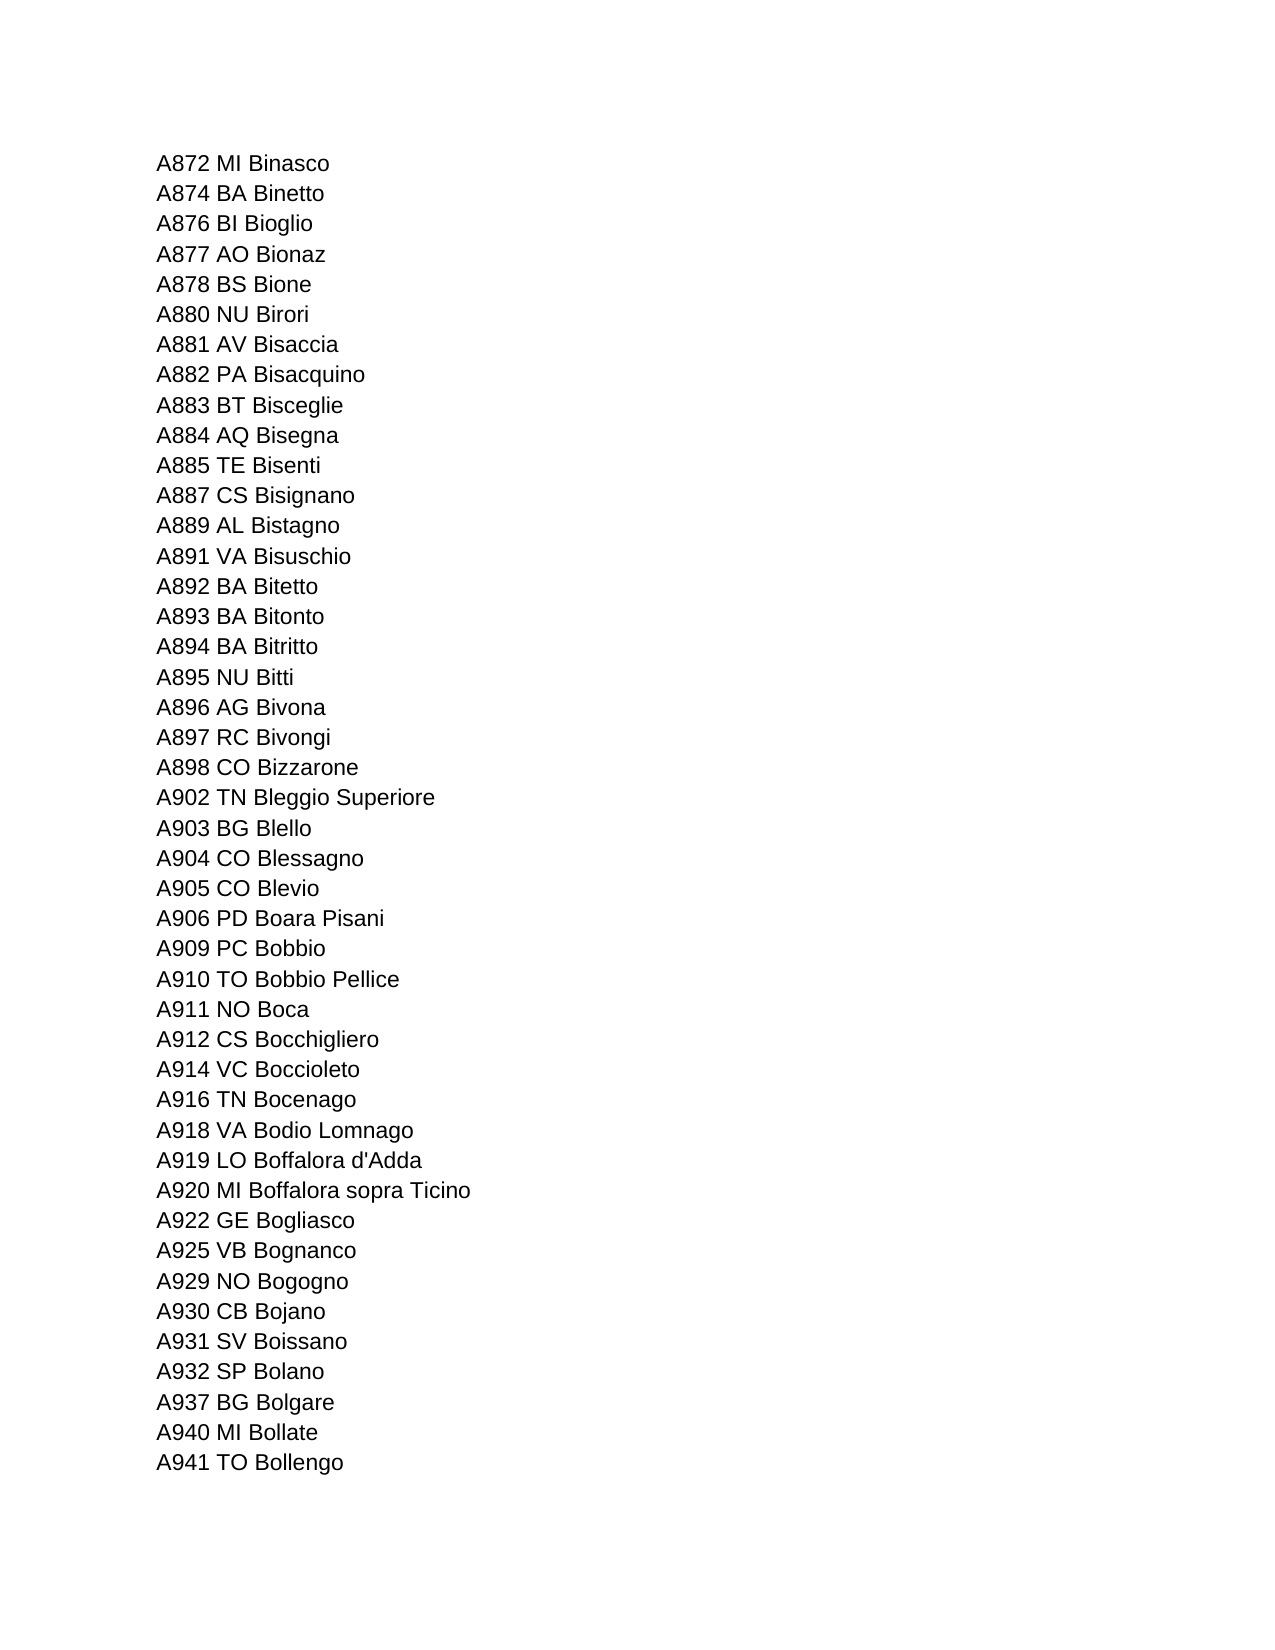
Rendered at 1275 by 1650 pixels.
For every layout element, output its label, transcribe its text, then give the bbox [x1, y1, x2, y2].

text A894 BA Bitritto [150, 633, 1125, 660]
text A903 BG Blello [150, 814, 1125, 841]
text A911 NO Boca [150, 996, 1125, 1022]
text A914 VC Boccioleto [150, 1056, 1125, 1083]
text A876 BI Bioglio [150, 210, 1125, 237]
text A889 AL Bistagno [150, 512, 1125, 539]
text A912 CS Bocchigliero [150, 1026, 1125, 1052]
text A905 CO Blevio [150, 875, 1125, 901]
text A920 MI Boffalora sopra Ticino [150, 1177, 1125, 1203]
text A930 CB Bojano [150, 1298, 1125, 1324]
text A910 TO Bobbio Pellice [150, 966, 1125, 992]
text A885 TE Bisenti [150, 452, 1125, 478]
text A884 AQ Bisegna [150, 422, 1125, 448]
text A940 MI Bollate [150, 1419, 1125, 1445]
text A937 BG Bolgare [150, 1388, 1125, 1415]
text A877 AO Bionaz [150, 241, 1125, 267]
text A929 NO Bogogno [150, 1268, 1125, 1294]
text A872 MI Binasco [150, 150, 1125, 176]
text A892 BA Bitetto [150, 573, 1125, 599]
text A925 VB Bognanco [150, 1237, 1125, 1264]
text A931 SV Boissano [150, 1328, 1125, 1354]
text A874 BA Binetto [150, 180, 1125, 207]
text A897 RC Bivongi [150, 724, 1125, 750]
text A898 CO Bizzarone [150, 754, 1125, 781]
text A887 CS Bisignano [150, 482, 1125, 509]
text A916 TN Bocenago [150, 1086, 1125, 1113]
text A893 BA Bitonto [150, 603, 1125, 629]
text A904 CO Blessagno [150, 845, 1125, 871]
text A880 NU Birori [150, 301, 1125, 327]
text A932 SP Bolano [150, 1358, 1125, 1385]
text A891 VA Bisuschio [150, 543, 1125, 569]
text A896 AG Bivona [150, 694, 1125, 720]
text A909 PC Bobbio [150, 935, 1125, 962]
text A941 TO Bollengo [150, 1449, 1125, 1475]
text A881 AV Bisaccia [150, 331, 1125, 358]
text A919 LO Boffalora d'Adda [150, 1147, 1125, 1173]
text A906 PD Boara Pisani [150, 905, 1125, 932]
text A882 PA Bisacquino [150, 361, 1125, 388]
text A895 NU Bitti [150, 663, 1125, 690]
text A878 BS Bione [150, 271, 1125, 297]
text A922 GE Bogliasco [150, 1207, 1125, 1234]
text A883 BT Bisceglie [150, 392, 1125, 418]
text A902 TN Bleggio Superiore [150, 784, 1125, 811]
text A918 VA Bodio Lomnago [150, 1117, 1125, 1143]
